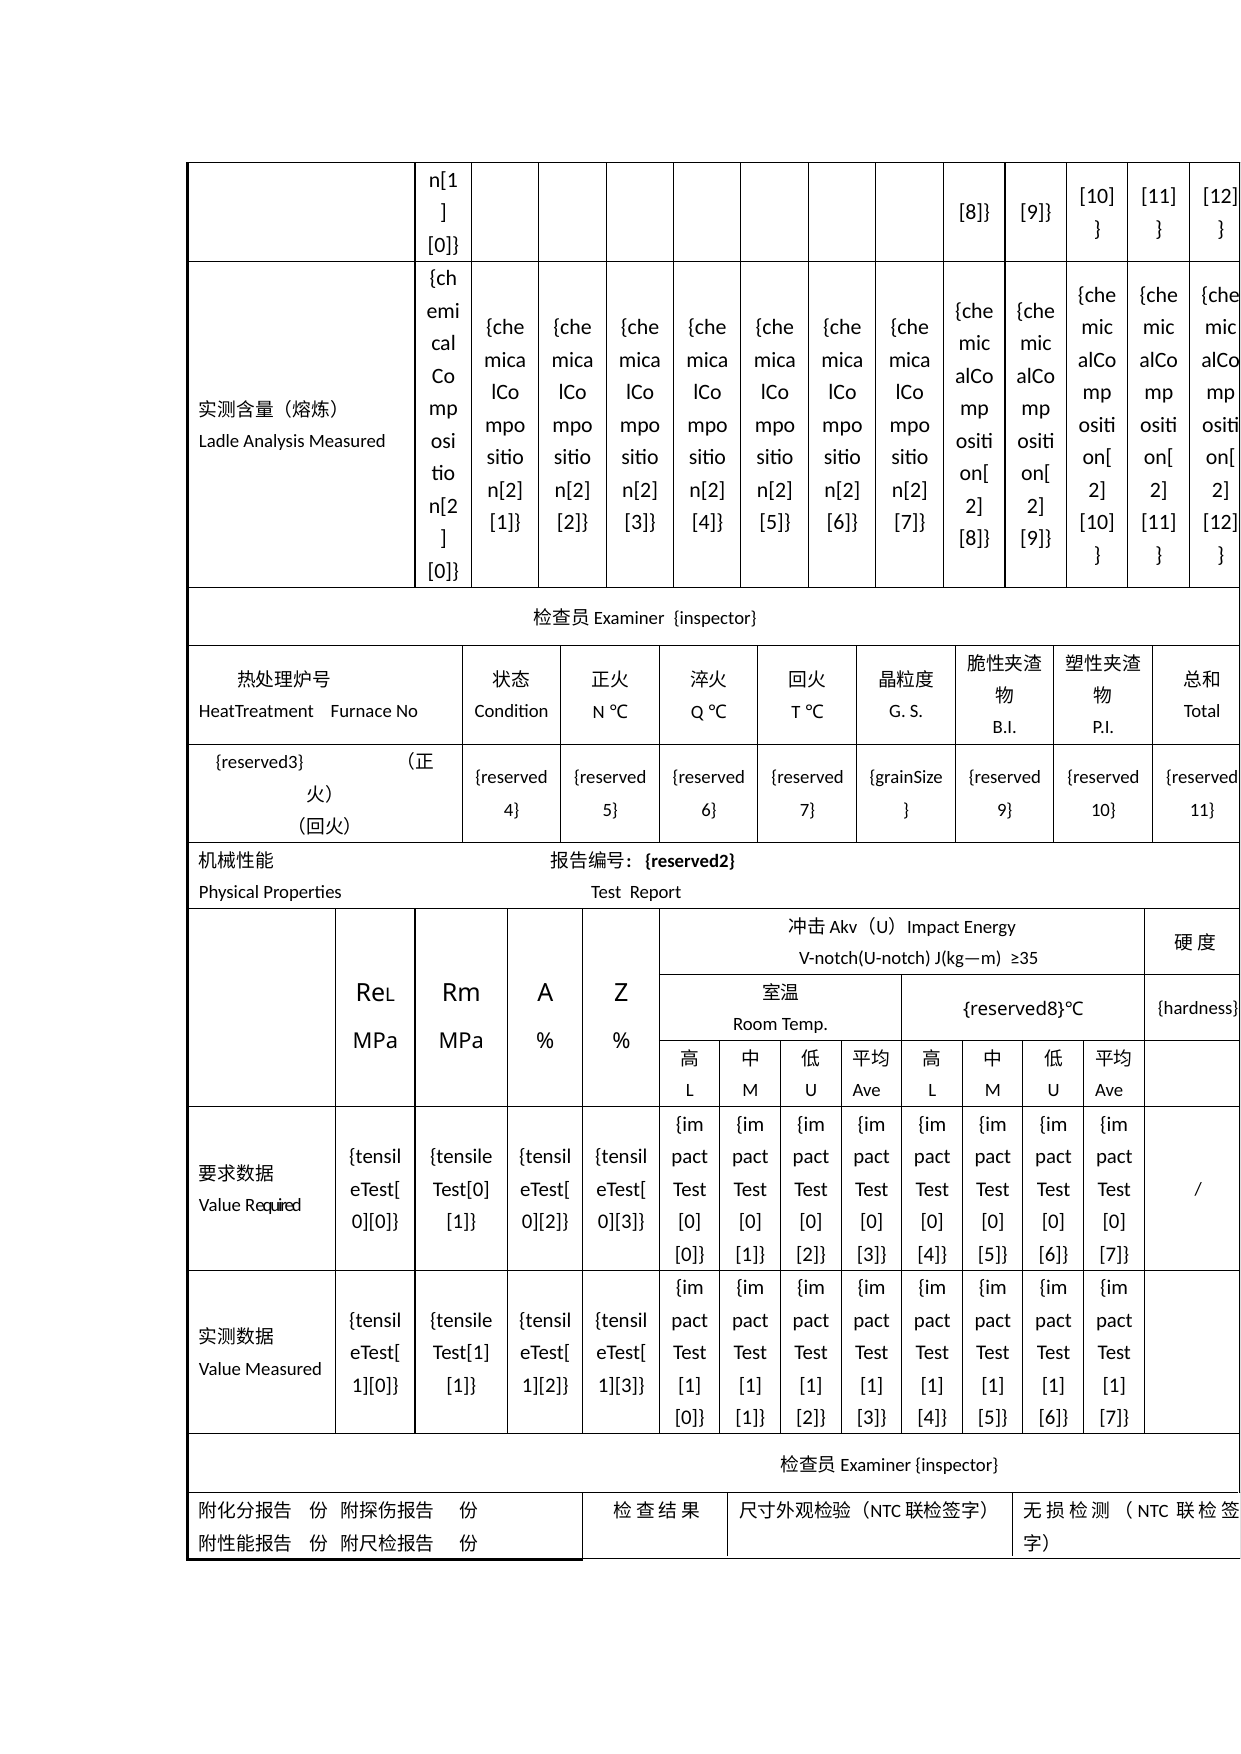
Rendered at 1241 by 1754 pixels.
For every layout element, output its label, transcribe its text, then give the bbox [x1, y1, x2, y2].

table_cell {reserved9} [956, 745, 1053, 842]
table_cell [1145, 1271, 1239, 1433]
table_cell {impactTest[1][4]} [902, 1271, 962, 1433]
table_cell {impactTest[0][7]} [1084, 1107, 1144, 1270]
table_cell {chemicalComposition[2][6]} [809, 262, 875, 587]
table_cell 尺寸外观检验（NTC联检签字） [728, 1493, 1012, 1558]
table_cell {grainSize} [857, 745, 955, 842]
table_cell {chemicalComposition[2][10]} [1067, 262, 1127, 587]
table_cell 晶粒度 G. S. [857, 646, 955, 743]
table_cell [189, 1493, 582, 1558]
table_cell Z % [583, 909, 659, 1106]
table_cell 平均 Ave [1084, 1041, 1144, 1106]
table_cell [1128, 163, 1189, 261]
table_cell 中 M [963, 1041, 1022, 1106]
table_cell {impactTest[1][2]} [781, 1271, 841, 1433]
table_cell {chemicalComposition[2][1]} [472, 262, 538, 587]
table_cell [1067, 163, 1127, 261]
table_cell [876, 163, 943, 261]
table_cell {chemicalComposition[2][11]} [1128, 262, 1189, 587]
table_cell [944, 163, 1004, 261]
table_cell 回火 T ℃ [758, 646, 856, 743]
table_cell {impactTest[1][0]} [660, 1271, 719, 1433]
table_cell {chemicalComposition[2][5]} [741, 262, 808, 587]
table_cell 检 查 结 果 [583, 1493, 728, 1558]
table_cell {impactTest[0][0]} [660, 1107, 719, 1270]
table_cell {chemicalComposition[2][3]} [607, 262, 673, 587]
table_cell 正火 N ℃ [561, 646, 659, 743]
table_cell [809, 163, 875, 261]
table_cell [472, 163, 538, 261]
table_cell {reserved10} [1054, 745, 1152, 842]
table_cell A % [508, 909, 582, 1106]
table_cell {chemicalComposition[2][2]} [539, 262, 606, 587]
table_cell {impactTest[0][4]} [902, 1107, 962, 1270]
table_cell {chemicalComposition[2][0]} [416, 262, 471, 587]
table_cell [607, 163, 673, 261]
table_cell {reserved7} [758, 745, 856, 842]
table_cell {hardness} [1145, 975, 1239, 1040]
table_cell 机械性能 报告编号: {reserved2} Physical Properties Test Report [189, 843, 1239, 908]
table_cell {impactTest[0][3]} [842, 1107, 901, 1270]
table_cell 热处理炉号 HeatTreatment Furnace No [189, 646, 462, 743]
table_cell {tensileTest[0][2]} [508, 1107, 582, 1270]
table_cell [416, 163, 471, 261]
table_cell {chemicalComposition[2][4]} [674, 262, 740, 587]
table_cell {impactTest[1][1]} [720, 1271, 780, 1433]
table_cell {impactTest[1][3]} [842, 1271, 901, 1433]
table_cell {impactTest[0][6]} [1023, 1107, 1083, 1270]
table_cell 无损检测（NTC联检签字） [1012, 1492, 1240, 1558]
table_cell {chemicalComposition[2][7]} [876, 262, 943, 587]
table_cell {chemicalComposition[2][9]} [1006, 262, 1066, 587]
table_cell 脆性夹渣物 B.I. [956, 646, 1053, 743]
table_cell {impactTest[0][5]} [963, 1107, 1022, 1270]
table_cell {impactTest[0][2]} [781, 1107, 841, 1270]
table_cell [1145, 1041, 1239, 1106]
table_cell {tensileTest[1][3]} [583, 1271, 659, 1433]
table_cell 状态 Condition [463, 646, 560, 743]
table_cell 实测含量（熔炼） Ladle Analysis Measured [189, 262, 414, 587]
table_cell 室温 Room Temp. [660, 975, 901, 1040]
table_cell {tensileTest[0][0]} [336, 1107, 414, 1270]
table_cell [189, 909, 335, 1106]
table_cell {reserved5} [561, 745, 659, 842]
table_cell / [1145, 1107, 1239, 1270]
table_cell 淬火 Q ℃ [660, 646, 757, 743]
table_cell 硬 度 [1145, 909, 1239, 974]
table_cell {tensileTest[1][2]} [508, 1271, 582, 1433]
table_cell 高 L [902, 1041, 962, 1106]
table_cell {chemicalComposition[2][12]} [1190, 262, 1239, 587]
table_cell {reserved11} [1153, 745, 1239, 842]
table_cell 中 M [720, 1041, 780, 1106]
table_cell {impactTest[1][5]} [963, 1271, 1022, 1433]
table_cell 检查员Examiner {inspector} [189, 1434, 1239, 1492]
table_cell {impactTest[1][6]} [1023, 1271, 1083, 1433]
table_cell 总和 Total [1153, 646, 1239, 743]
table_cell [189, 163, 414, 261]
table_cell 低 U [1023, 1041, 1083, 1106]
table_cell {impactTest[1][7]} [1084, 1271, 1144, 1433]
table_cell {reserved6} [660, 745, 757, 842]
table_cell {reserved8}℃ [902, 975, 1144, 1040]
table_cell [674, 163, 740, 261]
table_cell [539, 163, 606, 261]
table_cell {impactTest[0][1]} [720, 1107, 780, 1270]
table_cell 实测数据 Value Measured [189, 1271, 335, 1433]
table_cell {tensileTest[1][0]} [336, 1271, 414, 1433]
table_cell 高 L [660, 1041, 719, 1106]
table_cell 要求数据 Value Required [189, 1107, 335, 1270]
table_cell 检查员Examiner {inspector} [189, 588, 1239, 645]
table_cell {chemicalComposition[2][8]} [944, 262, 1004, 587]
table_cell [1006, 163, 1066, 261]
table_cell {reserved4} [463, 745, 560, 842]
table_cell 低 U [781, 1041, 841, 1106]
table_cell Rm MPa [416, 909, 507, 1106]
table_cell 塑性夹渣物 P.I. [1054, 646, 1152, 743]
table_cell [741, 163, 808, 261]
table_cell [1190, 163, 1239, 261]
table_cell {reserved3} （正火） （回火） [189, 745, 462, 842]
table_cell 冲击Akv（U）Impact Energy V-notch(U-notch) J(kg—m) ≥35 [660, 909, 1144, 974]
table_cell {tensileTest[1][1]} [416, 1271, 507, 1433]
table_cell 平均 Ave [842, 1041, 901, 1106]
table_cell ReL MPa [336, 909, 414, 1106]
table_cell {tensileTest[0][3]} [583, 1107, 659, 1270]
table_cell {tensileTest[0][1]} [416, 1107, 507, 1270]
